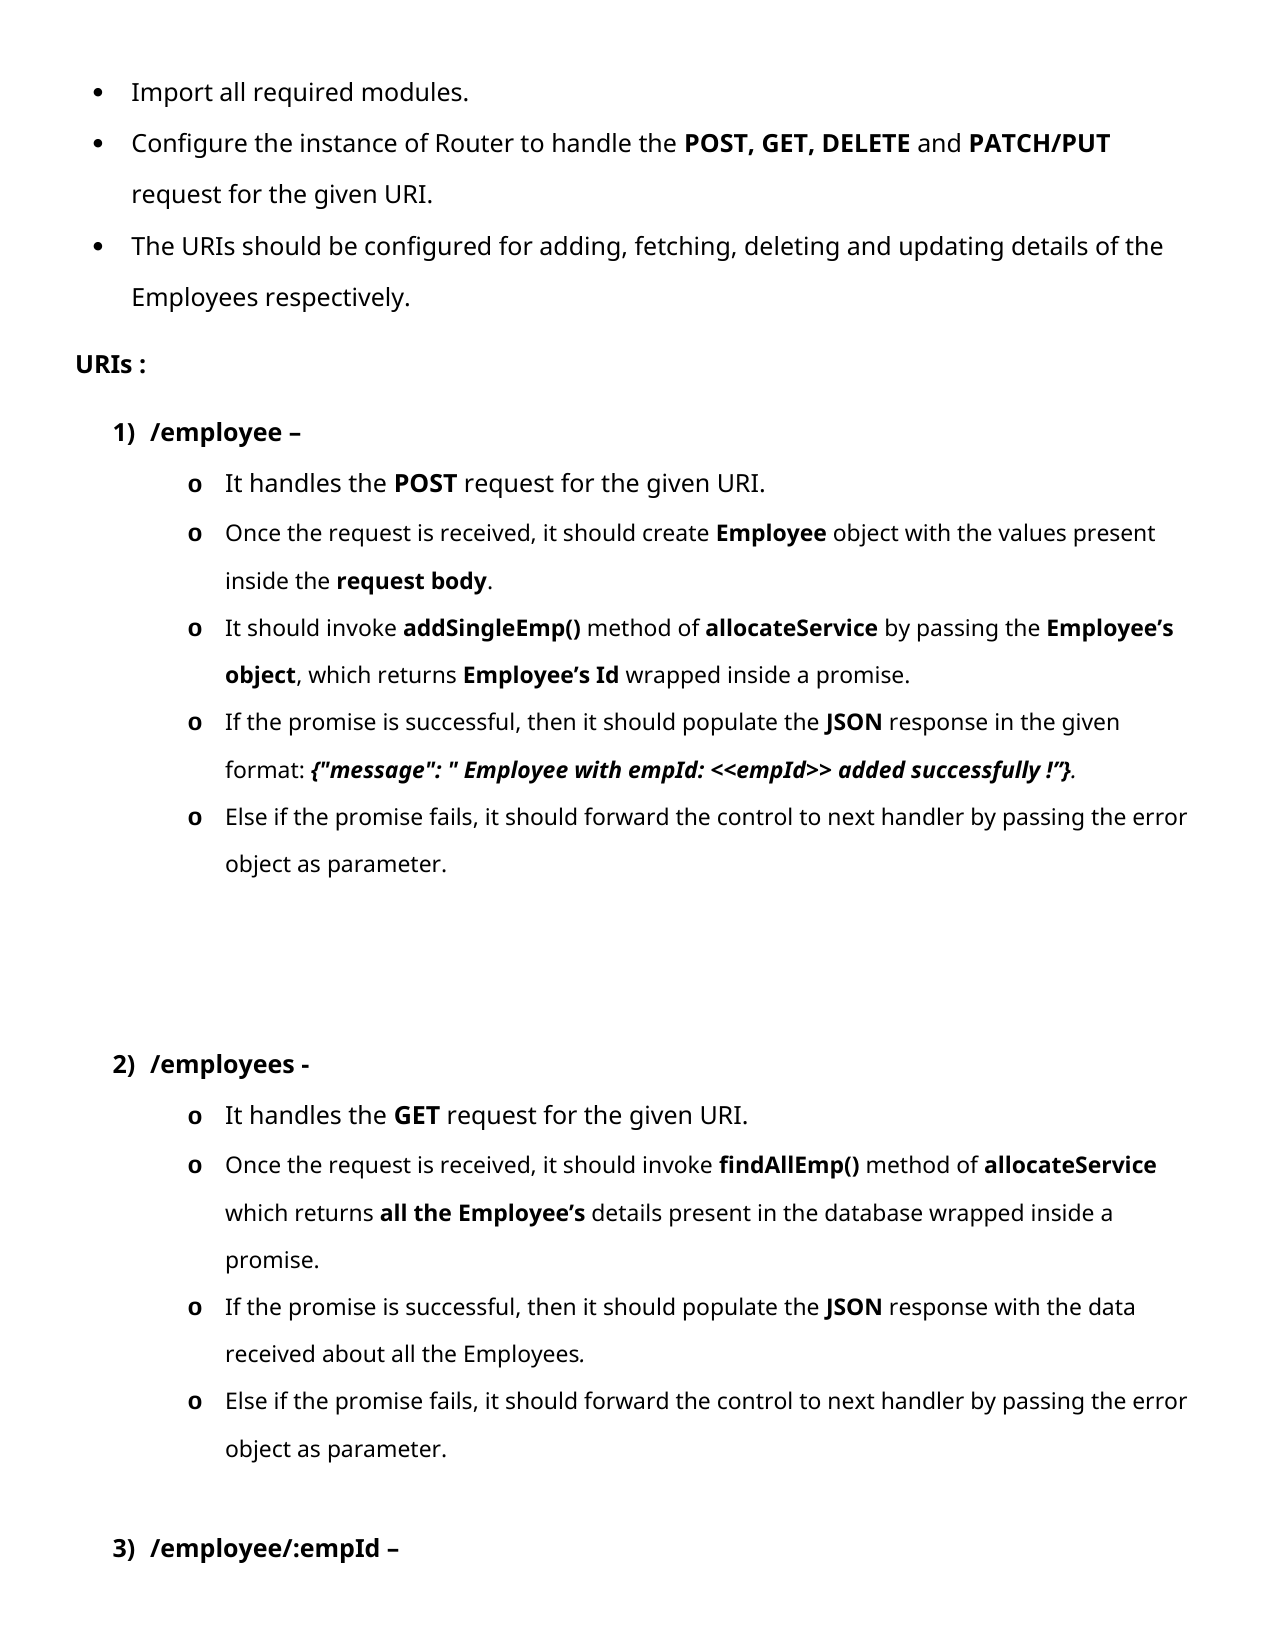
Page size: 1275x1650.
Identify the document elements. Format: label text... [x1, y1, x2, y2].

list Import all required modules. [94, 75, 1200, 109]
list /employee – [112, 414, 1200, 449]
list Once the request is received, it should invoke findAllEmp() method of allocateService which returns all the Employee’s details present in the database wrapped inside a promise. [187, 1149, 1200, 1275]
list If the promise is successful, then it should populate the JSON response in the given format: {"message": " Employee with empId: <<empId>> added successfully !”}. [187, 706, 1200, 785]
list It handles the POST request for the given URI. [187, 466, 1200, 500]
text URIs : [75, 347, 1200, 381]
list If the promise is successful, then it should populate the JSON response with the data received about all the Employees. [187, 1291, 1200, 1369]
list Once the request is received, it should create Employee object with the values present inside the request body. [187, 517, 1200, 596]
list /employees - [112, 1047, 1200, 1081]
list /employee/:empId – [112, 1531, 1200, 1565]
list Else if the promise fails, it should forward the control to next handler by passing the error object as parameter. [187, 800, 1200, 879]
list The URIs should be configured for adding, fetching, deleting and updating details of the Employees respectively. [94, 228, 1200, 313]
list Configure the instance of Router to handle the POST, GET, DELETE and PATCH/PUT request for the given URI. [94, 126, 1200, 211]
list It handles the GET request for the given URI. [187, 1098, 1200, 1132]
list It should invoke addSingleEmp() method of allocateService by passing the Employee’s object, which returns Employee’s Id wrapped inside a promise. [187, 611, 1200, 690]
list Else if the promise fails, it should forward the control to next handler by passing the error object as parameter. [187, 1385, 1200, 1464]
